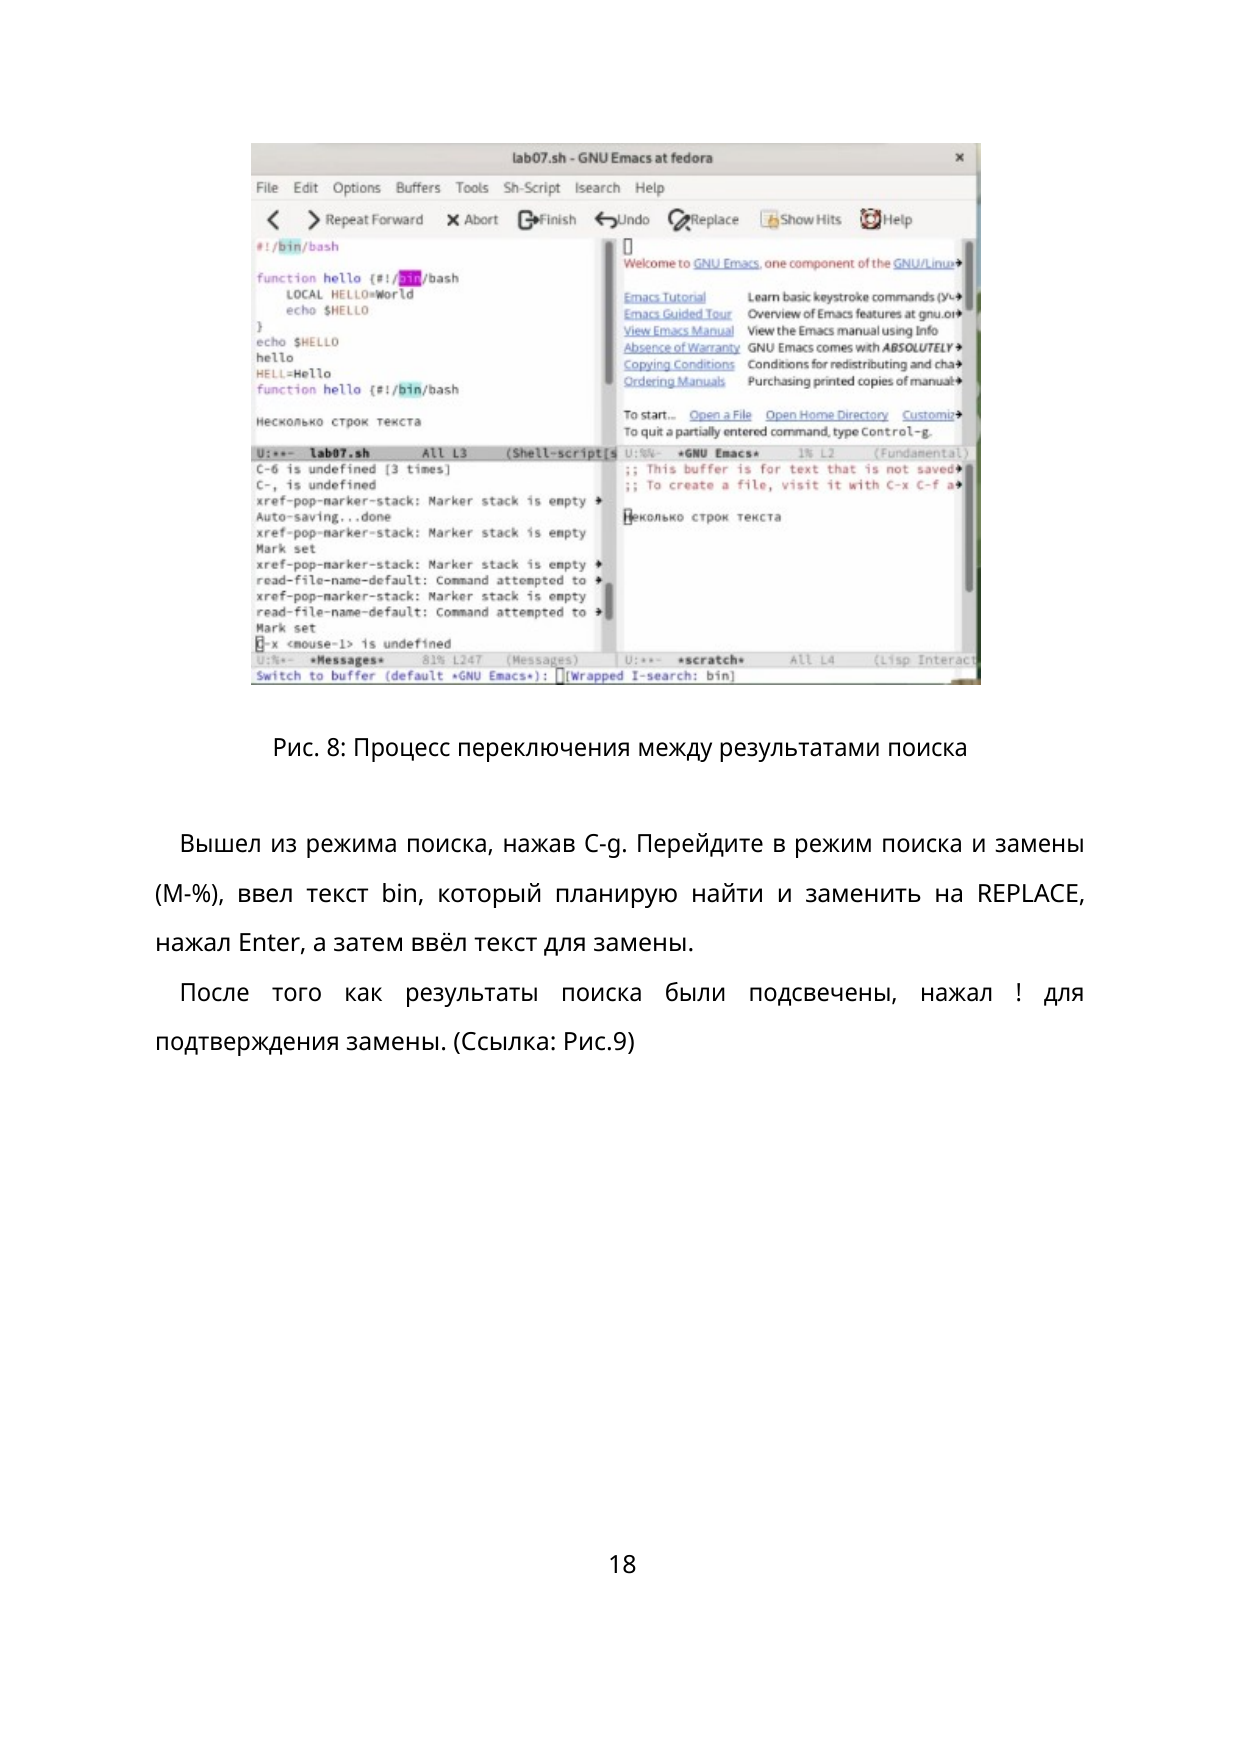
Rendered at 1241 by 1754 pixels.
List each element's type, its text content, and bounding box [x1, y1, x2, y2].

text Вышел из режима поиска, нажав C-g. Перейдите в режим поиска и замены (M-%), ввел текст bin, который планирую найти и заменить на REPLACE, нажал Enter, а затем ввёл текст для замены. [155, 826, 1086, 959]
picture [251, 143, 981, 685]
text Рис. 8: Процесс переключения между результатами поиска [206, 730, 1034, 764]
text После того как результаты поиска были подсвечены, нажал ! для подтверждения замены. (Ссылка: Рис.9) [155, 974, 1085, 1058]
